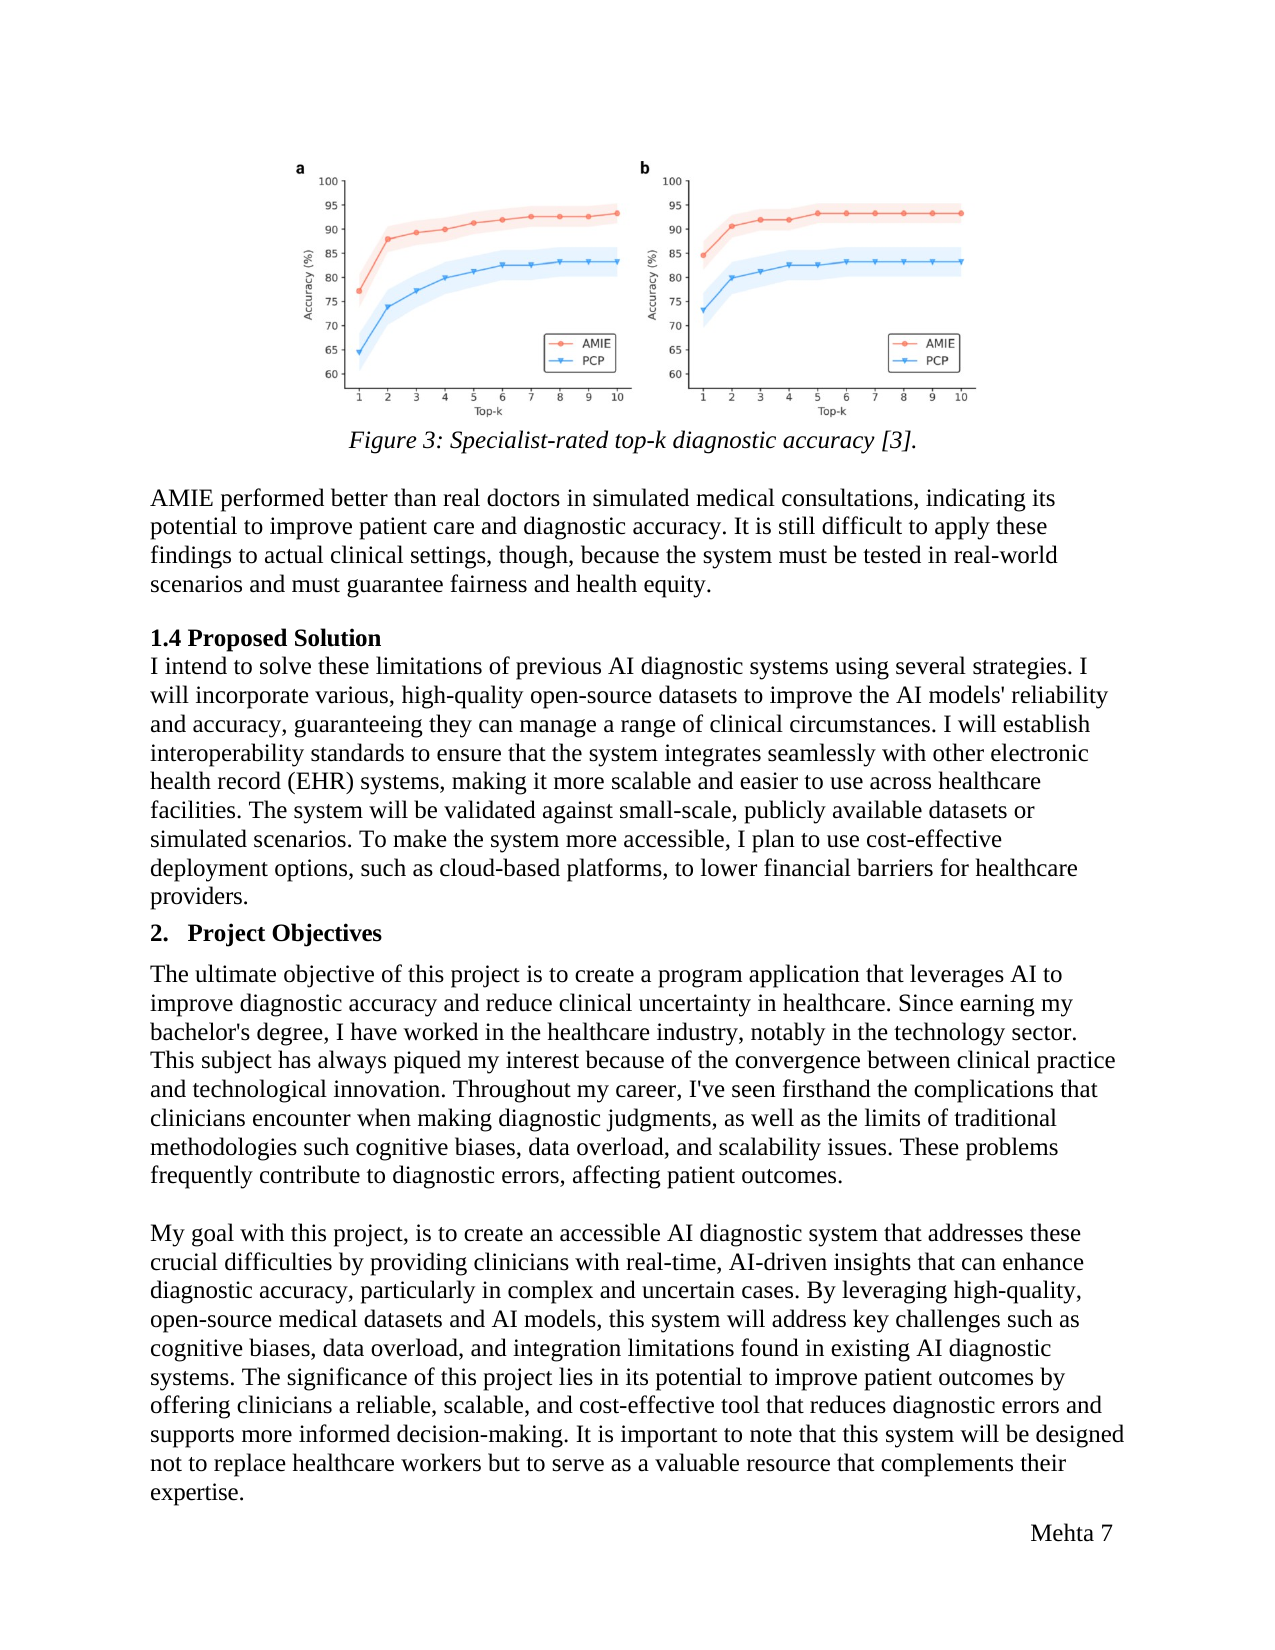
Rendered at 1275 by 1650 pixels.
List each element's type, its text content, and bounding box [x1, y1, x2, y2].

text I intend to solve these limitations of previous AI diagnostic systems using several strategies. I will incorporate various, high-quality open-source datasets to improve the AI models' reliability and accuracy, guaranteeing they can manage a range of clinical circumstances. I will establish interoperability standards to ensure that the system integrates seamlessly with other electronic health record (EHR) systems, making it more scalable and easier to use across healthcare facilities. The system will be validated against small-scale, publicly available datasets or simulated scenarios. To make the system more accessible, I plan to use cost-effective deployment options, such as cloud-based platforms, to lower financial barriers for healthcare providers. [150, 651, 1118, 910]
text The ultimate objective of this project is to create a program application that leverages AI to improve diagnostic accuracy and reduce clinical uncertainty in healthcare. Since earning my bachelor's degree, I have worked in the healthcare industry, notably in the technology sector. This subject has always piqued my interest because of the convergence between clinical practice and technological innovation. Throughout my career, I've seen firsthand the complications that clinicians encounter when making diagnostic judgments, as well as the limits of traditional methodologies such cognitive biases, data overload, and scalability issues. These problems frequently contribute to diagnostic errors, affecting patient outcomes. [150, 959, 1118, 1189]
picture [295, 161, 977, 418]
text AMIE performed better than real doctors in simulated medical consultations, indicating its potential to improve patient care and diagnostic accuracy. It is still difficult to apply these findings to actual clinical settings, though, because the system must be tested in real-world scenarios and must guarantee fairness and health equity. [150, 483, 1122, 598]
subtitle Proposed Solution [150, 623, 1156, 651]
text My goal with this project, is to create an accessible AI diagnostic system that addresses these crucial difficulties by providing clinicians with real-time, AI-driven insights that can enhance diagnostic accuracy, particularly in complex and uncertain cases. By leveraging high-quality, open-source medical datasets and AI models, this system will address key challenges such as cognitive biases, data overload, and integration limitations found in existing AI diagnostic systems. The significance of this project lies in its potential to improve patient outcomes by offering clinicians a reliable, scalable, and cost-effective tool that reduces diagnostic errors and supports more informed decision-making. It is important to note that this system will be designed not to replace healthcare workers but to serve as a valuable resource that complements their expertise. [150, 1218, 1125, 1505]
subtitle Project Objectives [150, 918, 1156, 946]
